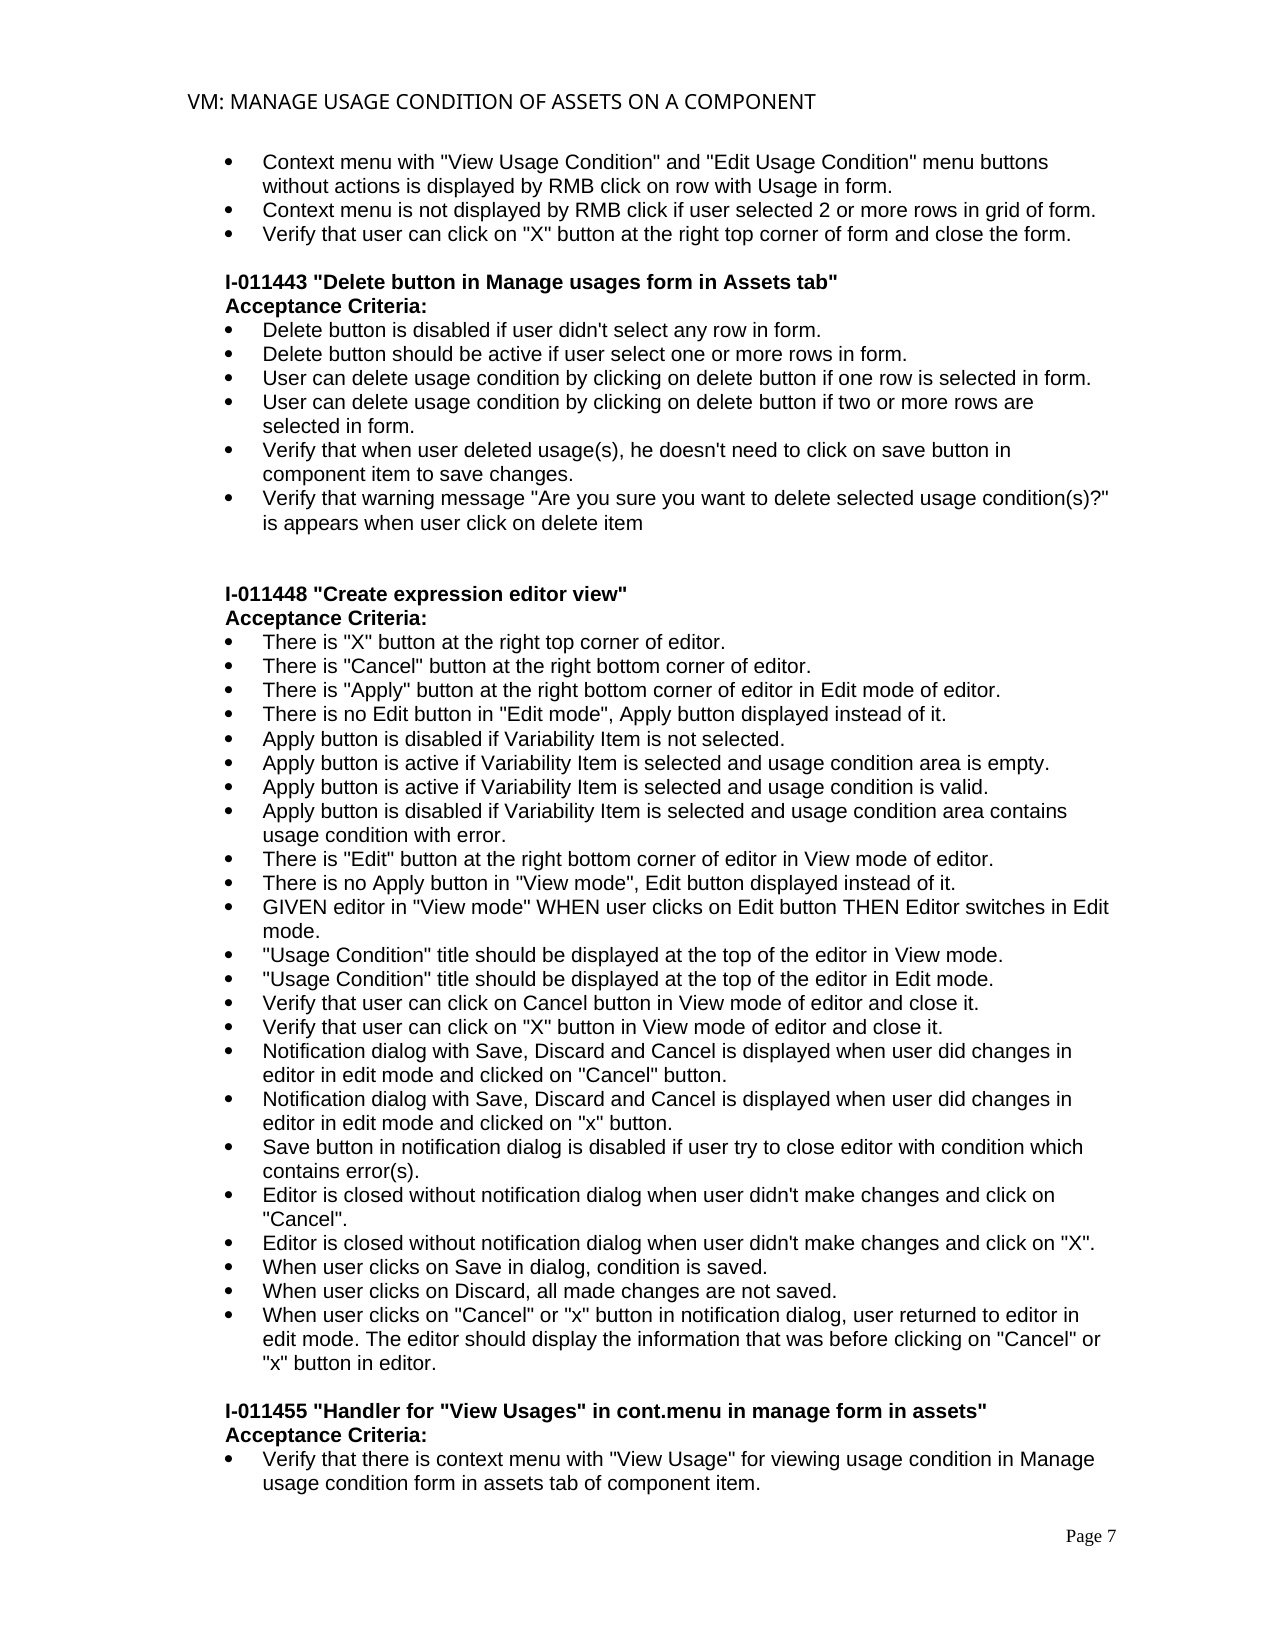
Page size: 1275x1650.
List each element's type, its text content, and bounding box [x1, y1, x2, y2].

text I-011448 "Create expression editor view" [187, 582, 1116, 606]
list Verify that user can click on "X" button in View mode of editor and close it. [225, 1015, 1116, 1039]
list There is "Cancel" button at the right bottom corner of editor. [225, 654, 1116, 678]
list Apply button is active if Variability Item is selected and usage condition area is empty. [225, 750, 1116, 774]
list Context menu with "View Usage Condition" and "Edit Usage Condition" menu buttons without actions is displayed by RMB click on row with Usage in form. [225, 150, 1116, 198]
list Verify that user can click on Cancel button in View mode of editor and close it. [225, 991, 1116, 1015]
text Acceptance Criteria: [187, 606, 1116, 630]
list User can delete usage condition by clicking on delete button if two or more rows are selected in form. [225, 390, 1116, 438]
list Editor is closed without notification dialog when user didn't make changes and click on "Cancel". [225, 1183, 1116, 1231]
list When user clicks on "Cancel" or "x" button in notification dialog, user returned to editor in edit mode. The editor should display the information that was before clicking on "Cancel" or "x" button in editor. [225, 1303, 1116, 1375]
list There is "Edit" button at the right bottom corner of editor in View mode of editor. [225, 847, 1116, 871]
list Verify that warning message "Are you sure you want to delete selected usage condition(s)?" is appears when user click on delete item [225, 486, 1116, 534]
list Verify that user can click on "X" button at the right top corner of form and close the form. [225, 222, 1116, 246]
list Verify that when user deleted usage(s), he doesn't need to click on save button in component item to save changes. [225, 438, 1116, 486]
list Delete button is disabled if user didn't select any row in form. [225, 318, 1116, 342]
list "Usage Condition" title should be displayed at the top of the editor in Edit mode. [225, 967, 1116, 991]
list Apply button is disabled if Variability Item is selected and usage condition area contains usage condition with error. [225, 798, 1116, 847]
list There is "X" button at the right top corner of editor. [225, 630, 1116, 654]
list "Usage Condition" title should be displayed at the top of the editor in View mode. [225, 943, 1116, 967]
list Delete button should be active if user select one or more rows in form. [225, 342, 1116, 366]
list User can delete usage condition by clicking on delete button if one row is selected in form. [225, 366, 1116, 390]
list When user clicks on Discard, all made changes are not saved. [225, 1279, 1116, 1303]
list Notification dialog with Save, Discard and Cancel is displayed when user did changes in editor in edit mode and clicked on "x" button. [225, 1087, 1116, 1135]
list Apply button is disabled if Variability Item is not selected. [225, 726, 1116, 750]
list Verify that there is context menu with "View Usage" for viewing usage condition in Manage usage condition form in assets tab of component item. [225, 1447, 1116, 1495]
list GIVEN editor in "View mode" WHEN user clicks on Edit button THEN Editor switches in Edit mode. [225, 895, 1116, 943]
text Acceptance Criteria: [187, 1423, 1116, 1447]
text Acceptance Criteria: [187, 294, 1116, 318]
list Save button in notification dialog is disabled if user try to close editor with condition which contains error(s). [225, 1135, 1116, 1183]
list There is "Apply" button at the right bottom corner of editor in Edit mode of editor. [225, 678, 1116, 702]
list When user clicks on Save in dialog, condition is saved. [225, 1255, 1116, 1279]
list Notification dialog with Save, Discard and Cancel is displayed when user did changes in editor in edit mode and clicked on "Cancel" button. [225, 1039, 1116, 1087]
list There is no Apply button in "View mode", Edit button displayed instead of it. [225, 871, 1116, 895]
list There is no Edit button in "Edit mode", Apply button displayed instead of it. [225, 702, 1116, 726]
list Editor is closed without notification dialog when user didn't make changes and click on "X". [225, 1231, 1116, 1255]
list Context menu is not displayed by RMB click if user selected 2 or more rows in grid of form. [225, 198, 1116, 222]
list Apply button is active if Variability Item is selected and usage condition is valid. [225, 774, 1116, 798]
text I-011443 "Delete button in Manage usages form in Assets tab" [187, 270, 1116, 294]
text I-011455 "Handler for "View Usages" in cont.menu in manage form in assets" [187, 1399, 1116, 1423]
